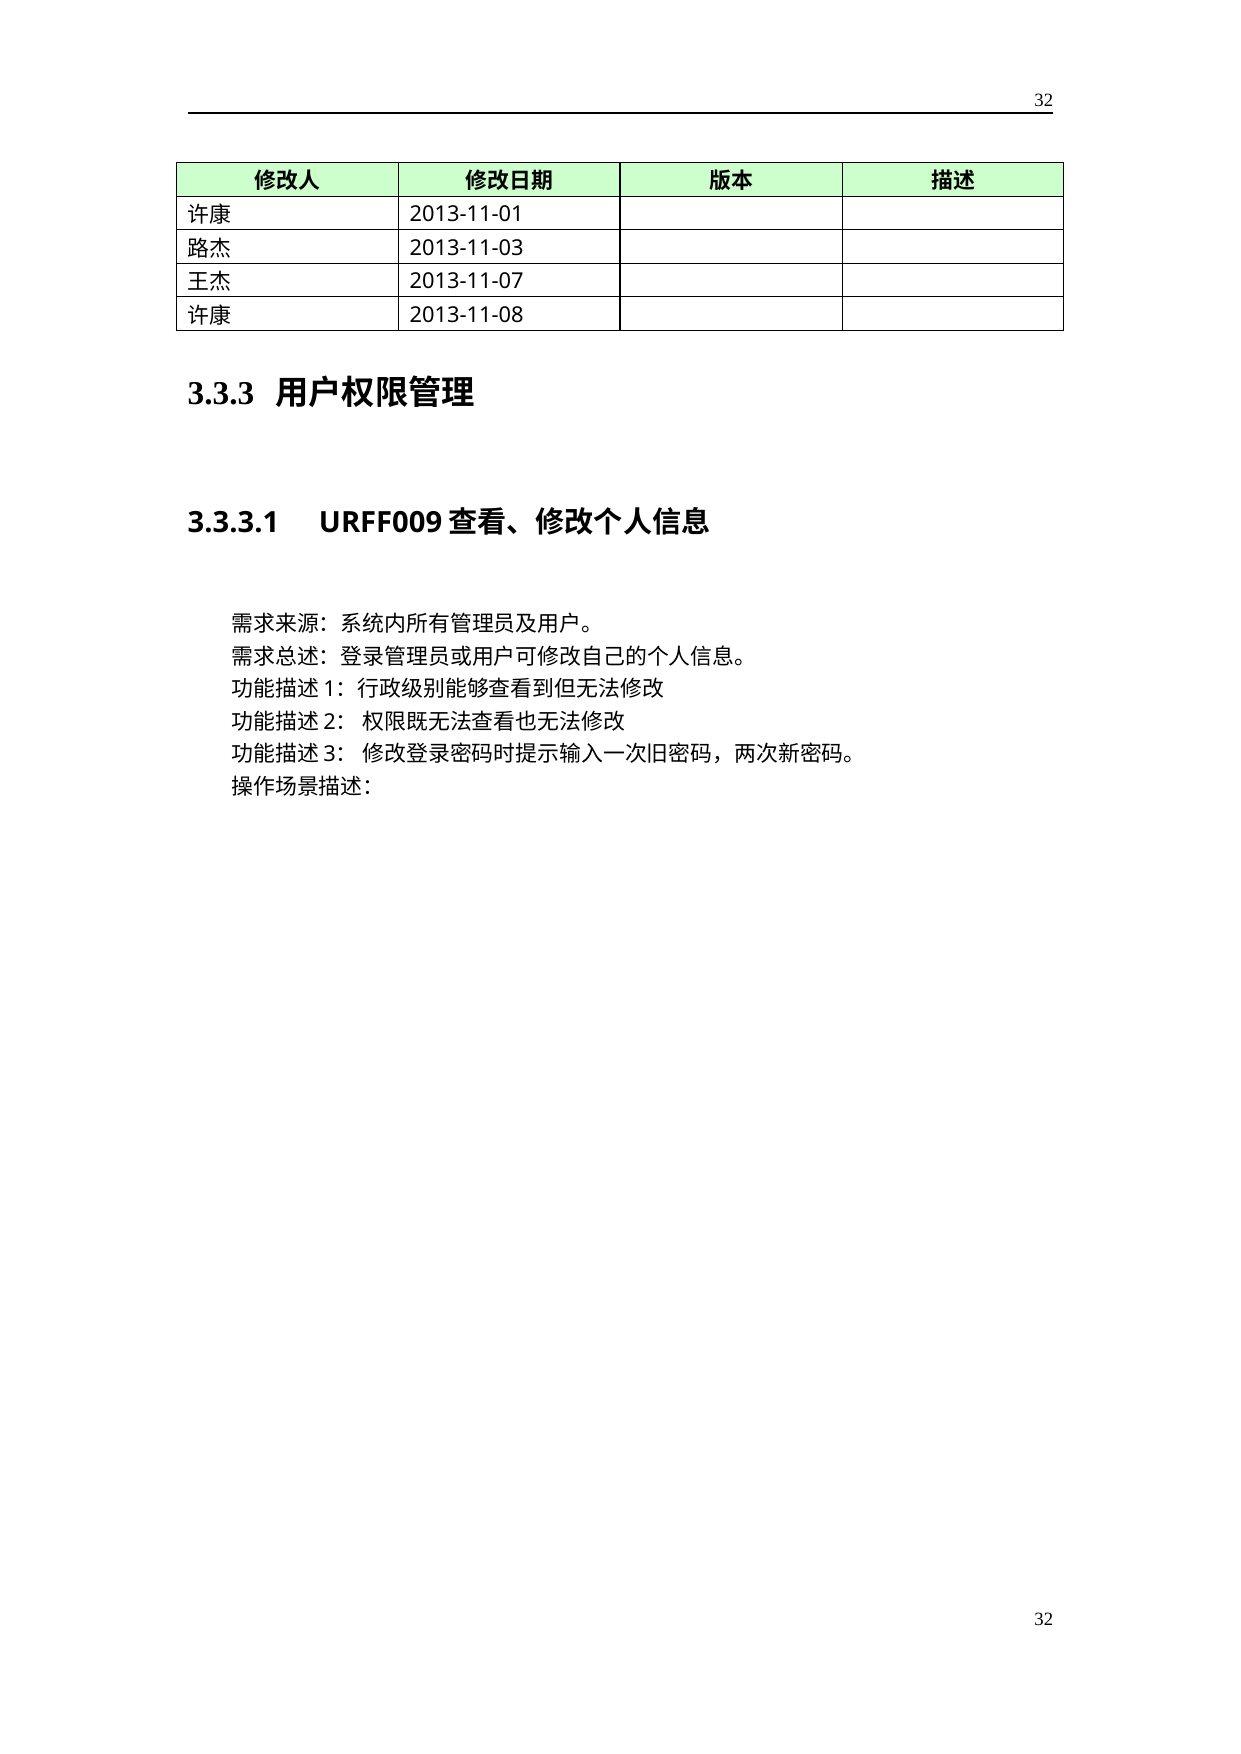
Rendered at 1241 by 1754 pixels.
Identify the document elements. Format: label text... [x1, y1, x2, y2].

text 需求来源：系统内所有管理员及用户。 [187, 606, 1053, 638]
table_cell 许康 [177, 297, 398, 330]
table_cell 王杰 [177, 264, 398, 296]
table_cell [843, 230, 1063, 263]
text 功能描述3： 修改登录密码时提示输入一次旧密码，两次新密码。 [187, 736, 1053, 768]
table_header 版本 [621, 163, 842, 196]
table_cell 2013-11-08 [399, 297, 619, 330]
table_header 描述 [843, 163, 1063, 196]
subtitle 3.3.3 用户权限管理 [187, 358, 1053, 423]
table_header 修改日期 [399, 163, 619, 196]
table_cell [621, 230, 842, 263]
table_cell [621, 264, 842, 296]
table_cell 路杰 [177, 230, 398, 263]
table_cell [843, 297, 1063, 330]
table_cell [843, 197, 1063, 229]
subtitle 3.3.3.1 URFF009查看、修改个人信息 [187, 487, 1053, 552]
text 操作场景描述： [187, 768, 1053, 801]
table_header 修改人 [177, 163, 398, 196]
table_cell 2013-11-01 [399, 197, 619, 229]
text 功能描述1：行政级别能够查看到但无法修改 [187, 671, 1053, 703]
table_cell [621, 197, 842, 229]
table_cell 许康 [177, 197, 398, 229]
table_cell [621, 297, 842, 330]
table_cell 2013-11-03 [399, 230, 619, 263]
table_cell 2013-11-07 [399, 264, 619, 296]
table_cell [843, 264, 1063, 296]
text 需求总述：登录管理员或用户可修改自己的个人信息。 [187, 638, 1053, 671]
text 功能描述2： 权限既无法查看也无法修改 [187, 703, 1053, 736]
